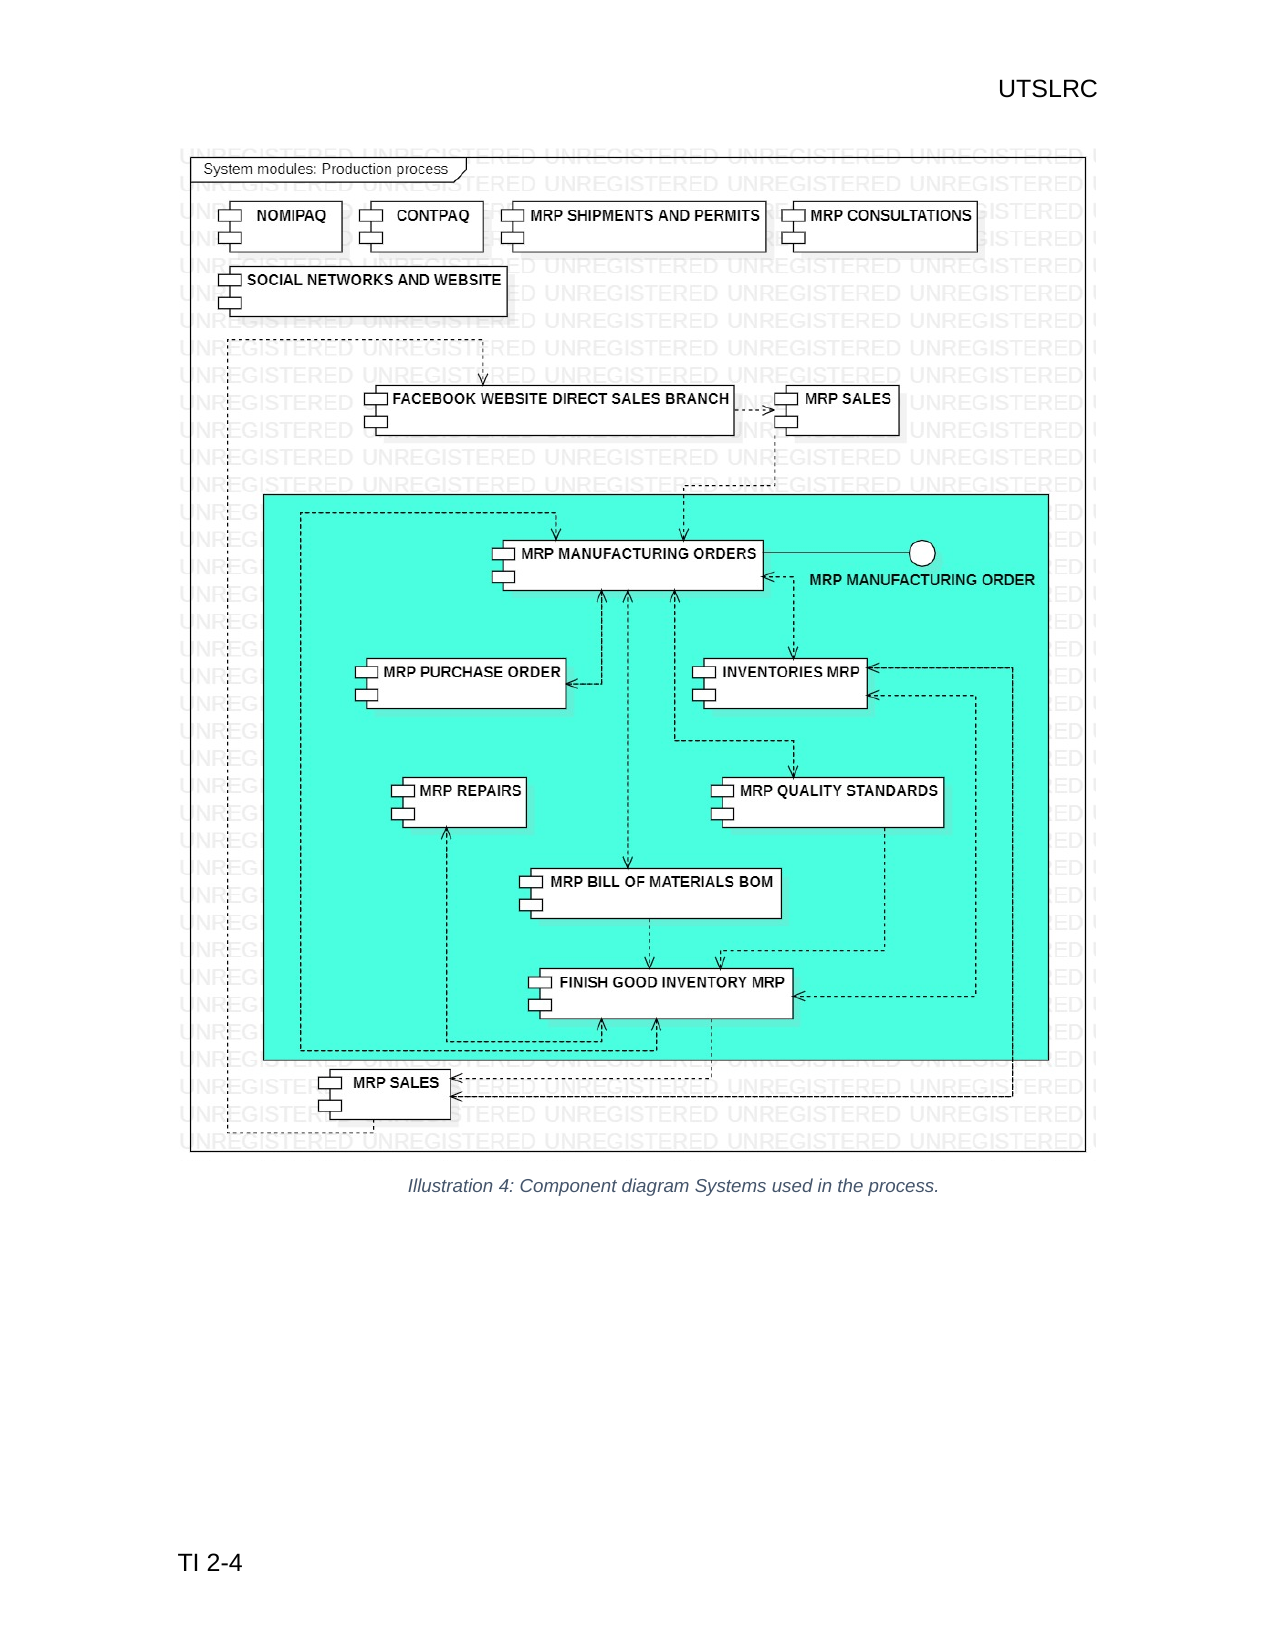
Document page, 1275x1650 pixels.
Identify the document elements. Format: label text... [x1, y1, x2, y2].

picture [179, 147, 1096, 1161]
text Illustration 4: Component diagram Systems used in the process. [177, 1175, 1098, 1197]
